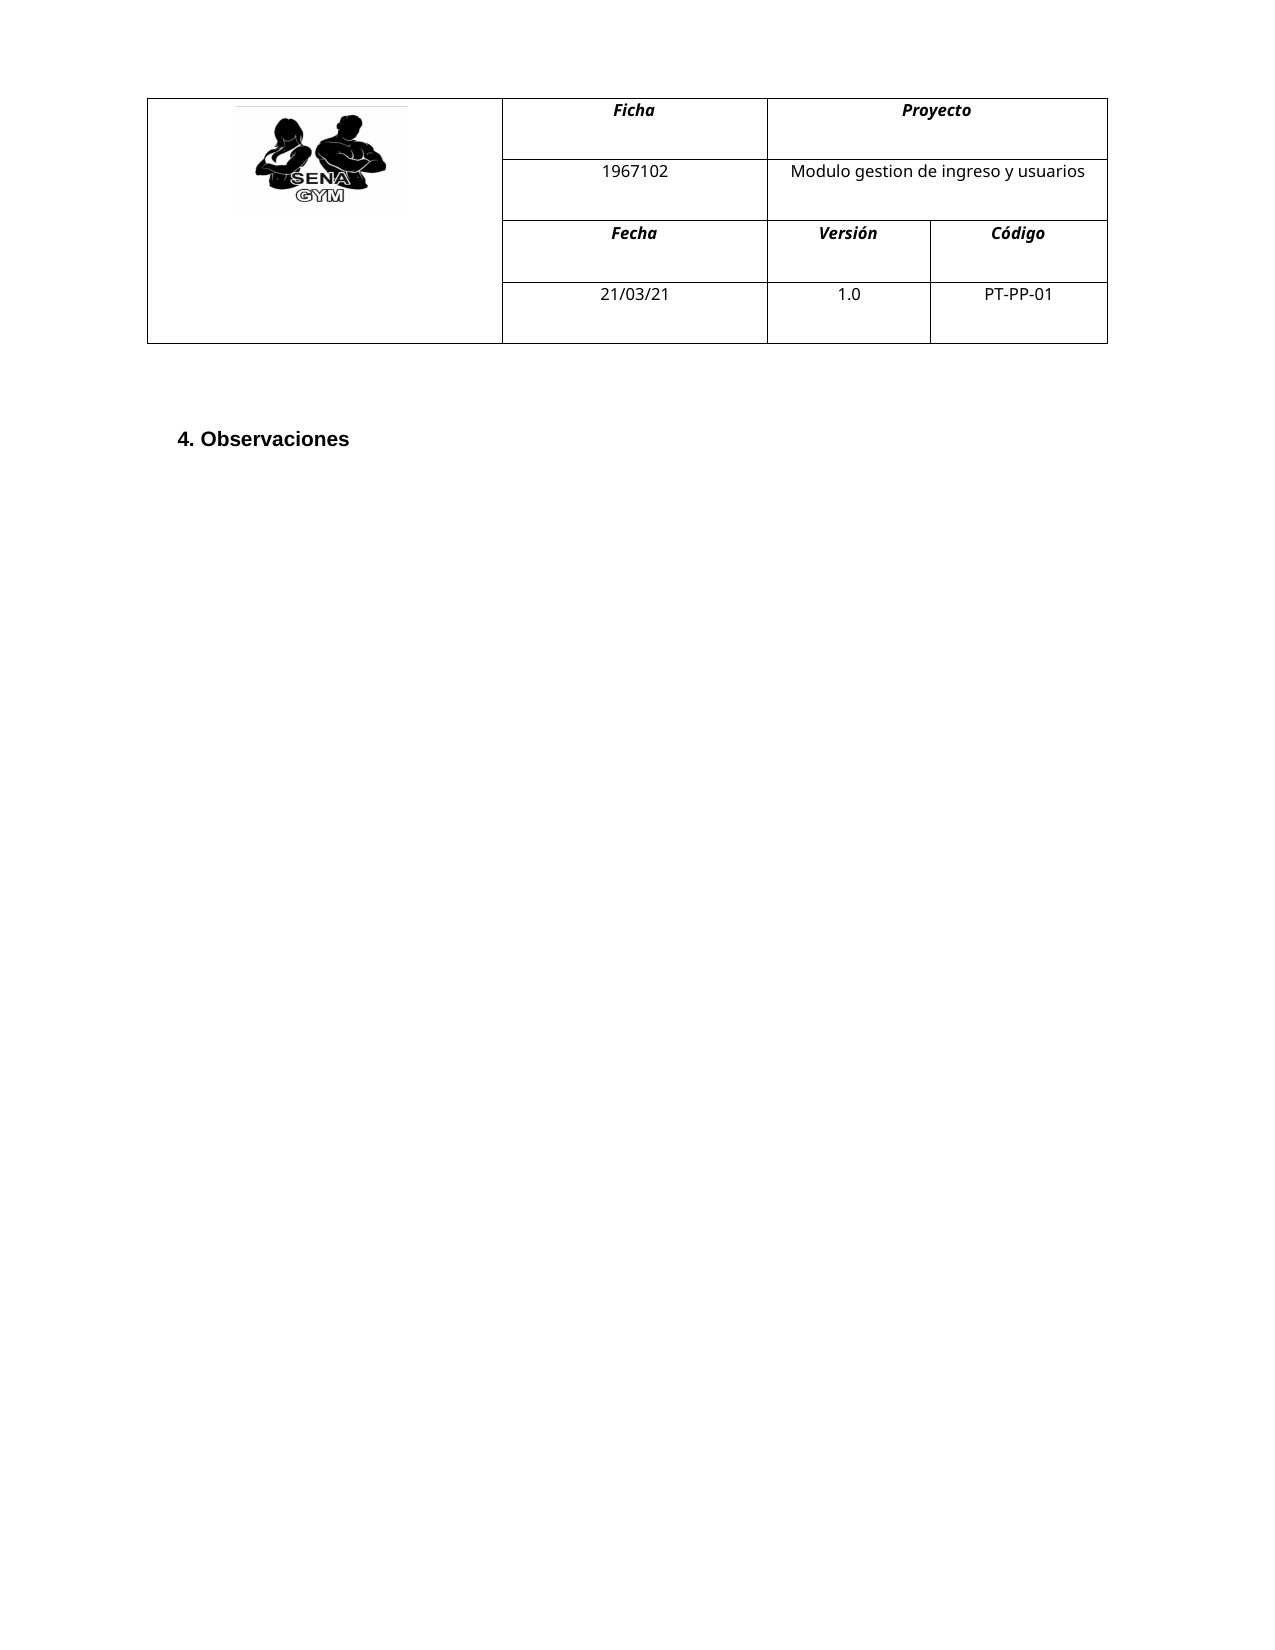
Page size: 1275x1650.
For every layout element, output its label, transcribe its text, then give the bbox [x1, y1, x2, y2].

picture [235, 106, 408, 212]
subtitle 4. Observaciones [177, 427, 1098, 451]
